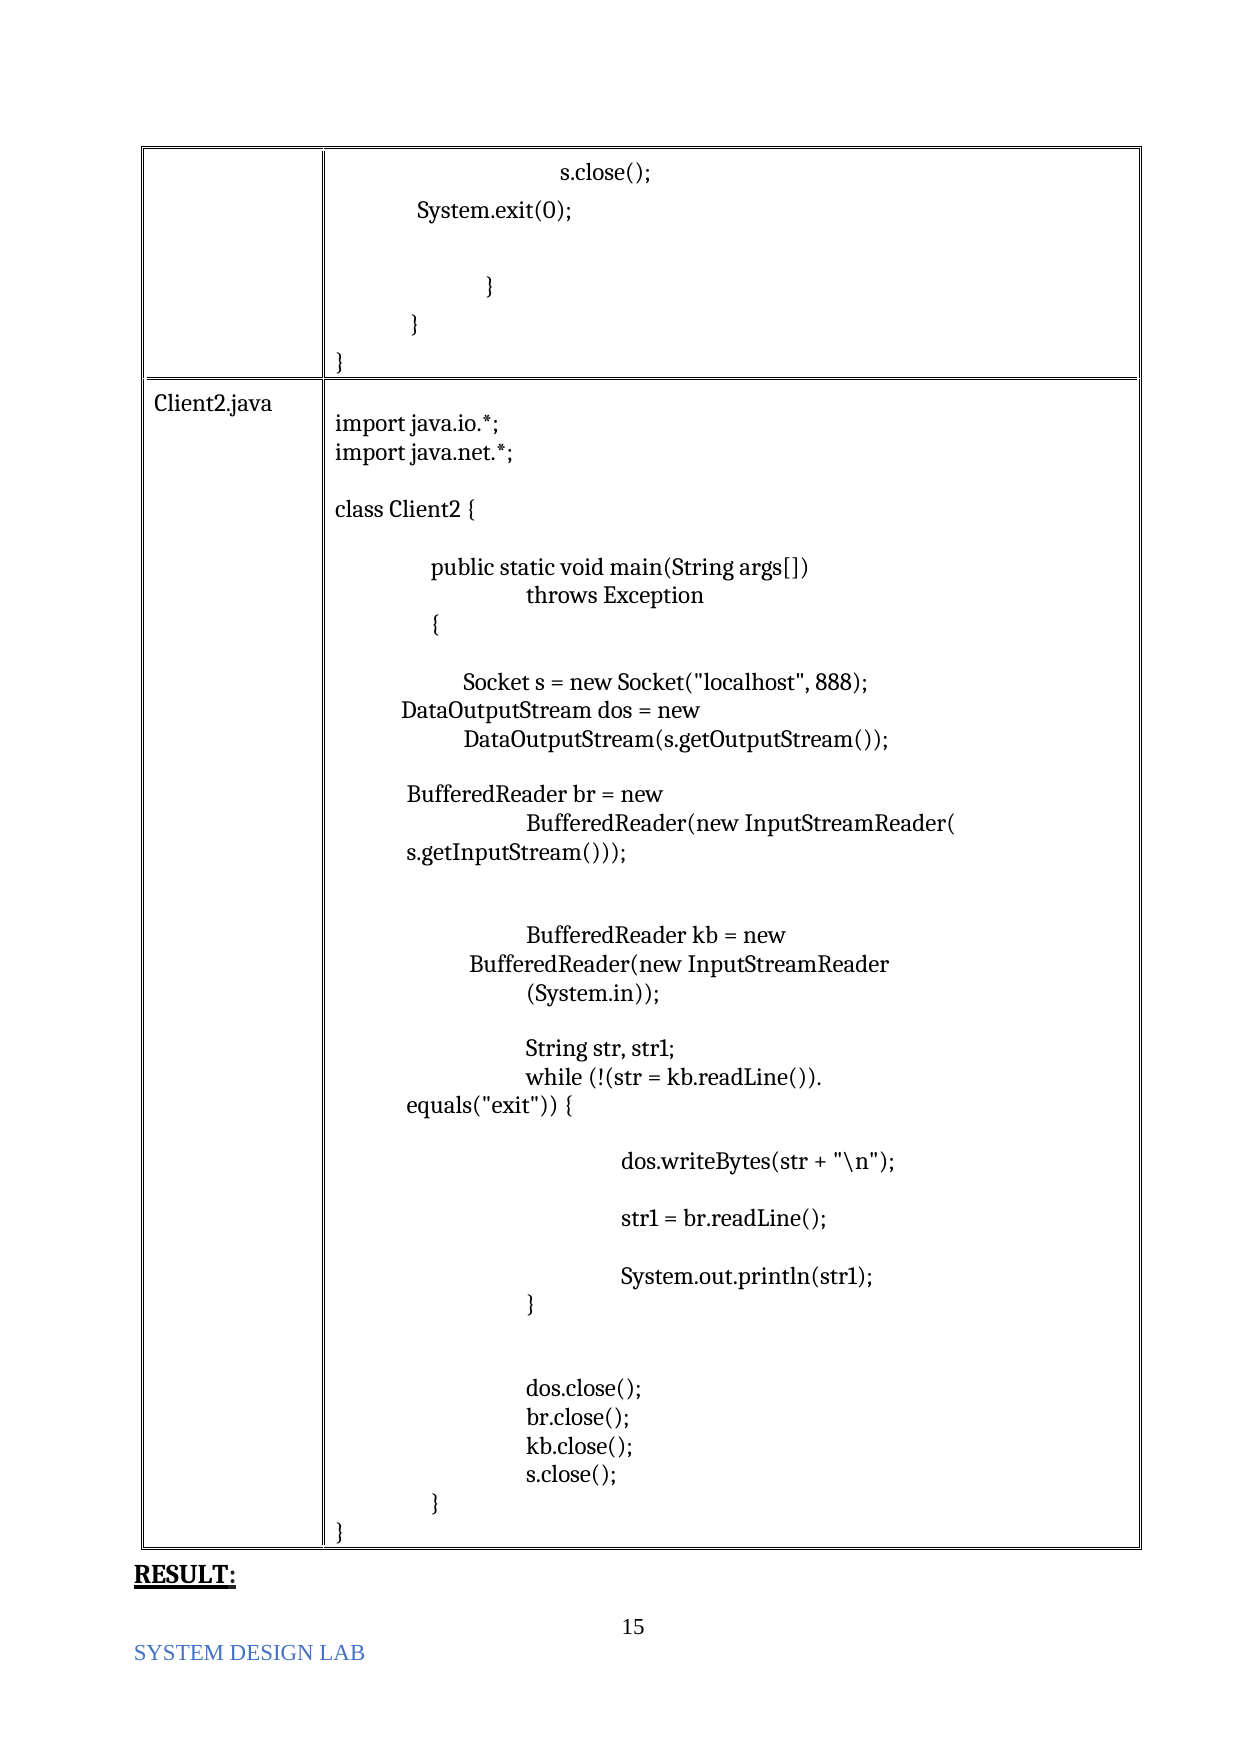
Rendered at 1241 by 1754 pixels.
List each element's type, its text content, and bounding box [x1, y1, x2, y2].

table_cell Client2.java [144, 377, 324, 1547]
table_cell import java.io.*; import java.net.*; class Client2 { public static void main(String args[]) throws Exception { Socket s = new Socket("localhost", 888); DataOutputStream dos = new DataOutputStream(s.getOutputStream()); BufferedReader br = new BufferedReader(new InputStreamReader( s.getInputStream())); BufferedReader kb = new BufferedReader(new InputStreamReader (System.in)); String str, str1; while (!(str = kb.readLine()). equals("exit")) { dos.writeBytes(str + "\n"); str1 = br.readLine(); System.out.println(str1); } dos.close(); br.close(); kb.close(); s.close(); } } [325, 377, 1139, 1547]
table_header Server2.java [144, 147, 324, 377]
subtitle RESULT: [133, 1559, 1132, 1590]
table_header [324, 149, 1139, 377]
